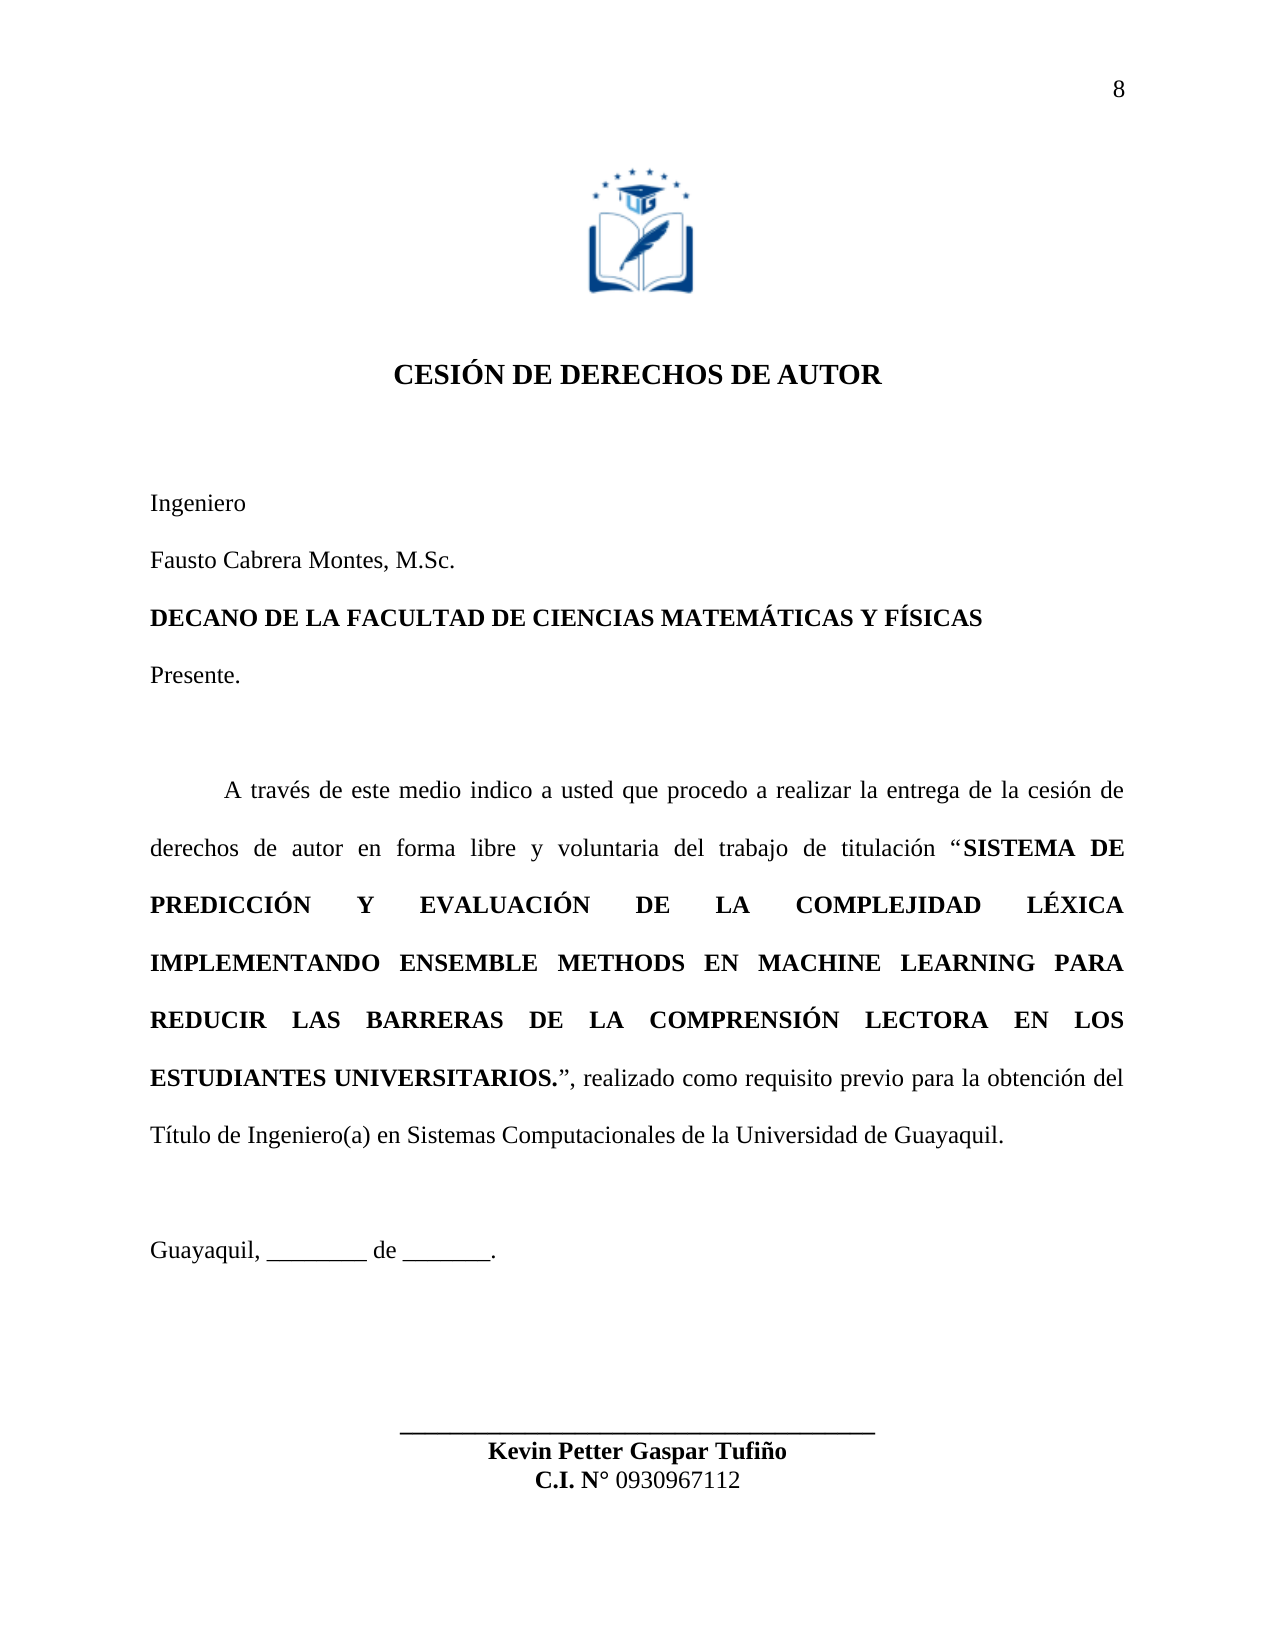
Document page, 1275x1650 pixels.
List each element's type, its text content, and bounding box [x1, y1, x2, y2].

subtitle CESIÓN DE DERECHOS DE AUTOR [150, 357, 1125, 390]
text Presente. [150, 660, 1125, 689]
text Kevin Petter Gaspar Tufiño [150, 1436, 1125, 1465]
text C.I. N° 0930967112 [150, 1465, 1125, 1494]
text Ingeniero [150, 488, 1125, 516]
picture [574, 150, 701, 304]
text A través de este medio indico a usted que procedo a realizar la entrega de la cesión de derechos de autor en forma libre y voluntaria del trabajo de titulación “SISTEMA DE PREDICCIÓN Y EVALUACIÓN DE LA COMPLEJIDAD LÉXICA IMPLEMENTANDO ENSEMBLE METHODS EN MACHINE LEARNING PARA REDUCIR LAS BARRERAS DE LA COMPRENSIÓN LECTORA EN LOS ESTUDIANTES UNIVERSITARIOS.”, realizado como requisito previo para la obtención del Título de Ingeniero(a) en Sistemas Computacionales de la Universidad de Guayaquil. [150, 775, 1125, 1149]
text ______________________________________ [150, 1408, 1125, 1436]
text DECANO DE LA FACULTAD DE CIENCIAS MATEMÁTICAS Y FÍSICAS [150, 603, 1125, 631]
text Fausto Cabrera Montes, M.Sc. [150, 545, 1125, 574]
text Guayaquil, ________ de _______. [150, 1235, 1125, 1264]
